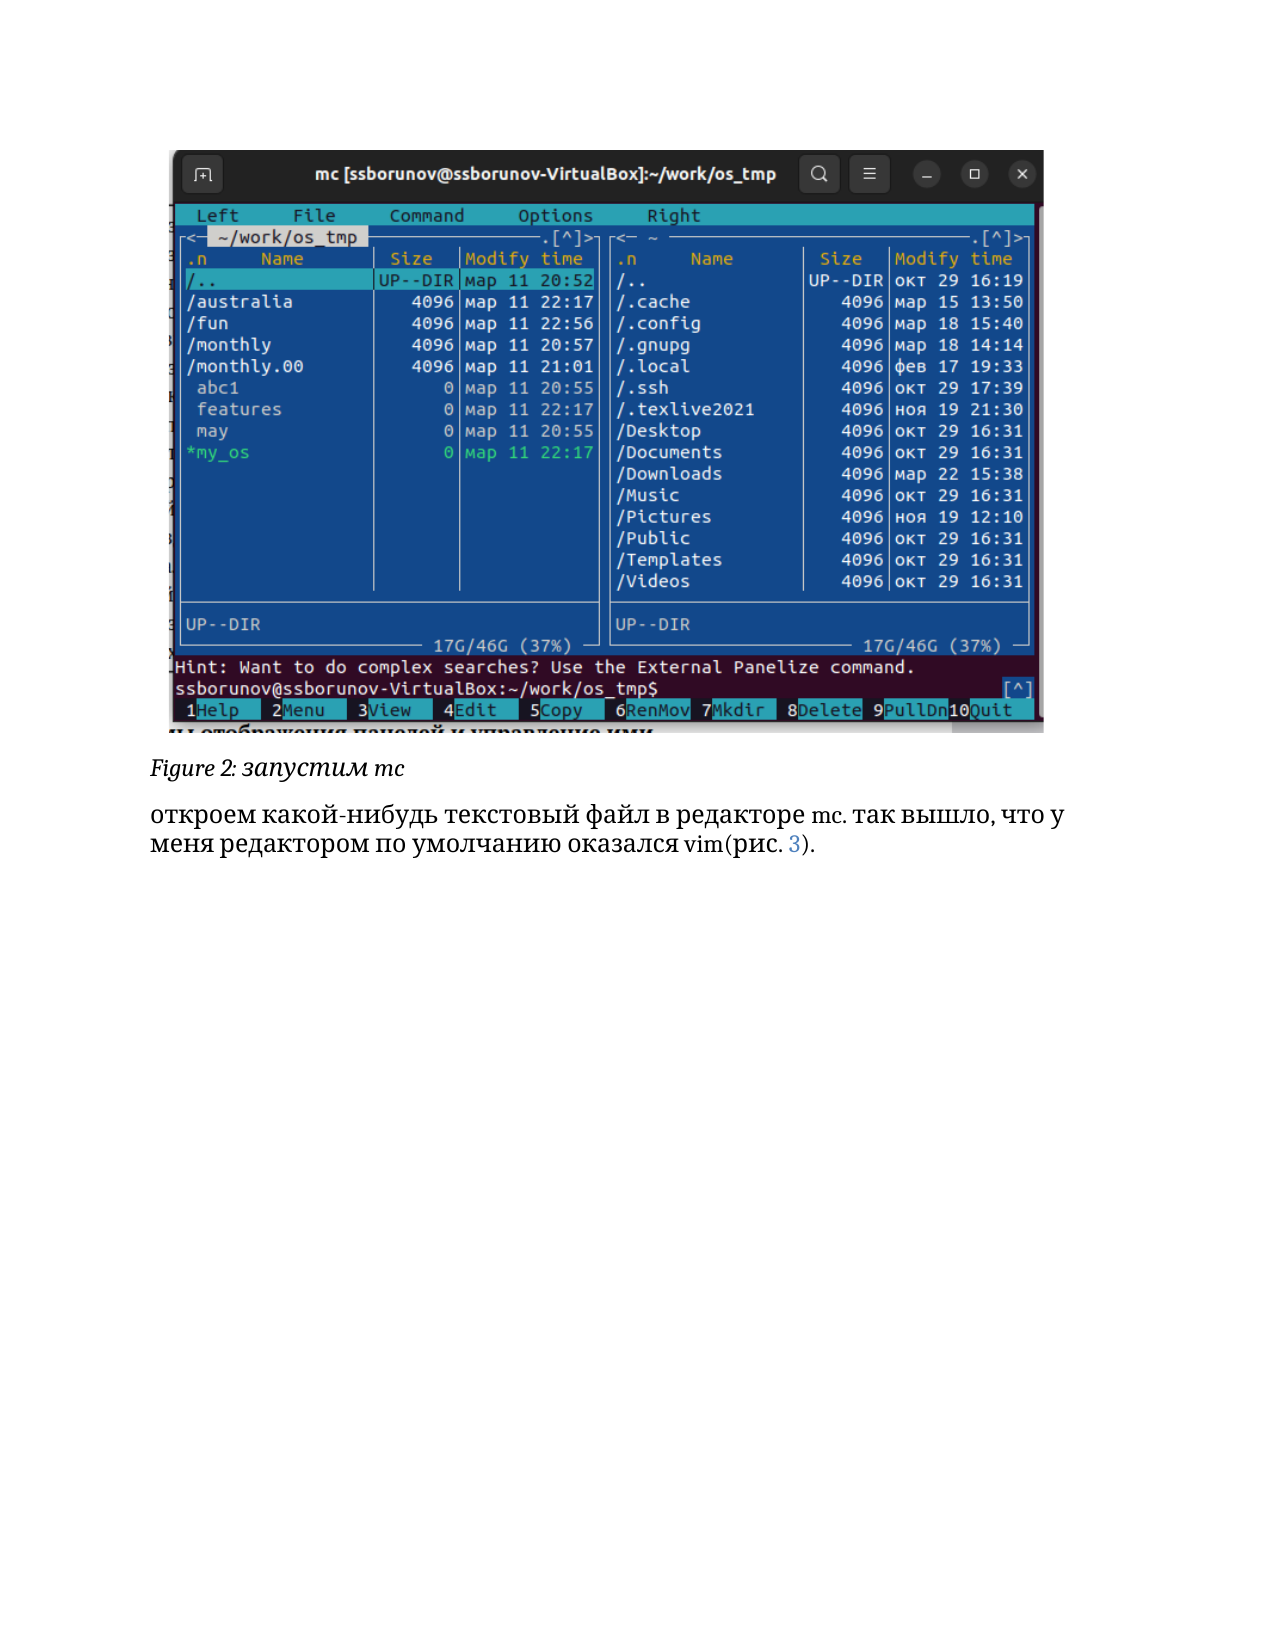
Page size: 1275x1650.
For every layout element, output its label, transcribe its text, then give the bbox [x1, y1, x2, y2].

picture [168, 150, 1044, 733]
text откроем какой-нибудь текстовый файл в редакторе mc. так вышло, что у меня редактором по умолчанию оказался vim(рис. 3). [150, 801, 1125, 859]
text Figure 2: запустим mc [150, 754, 1125, 782]
